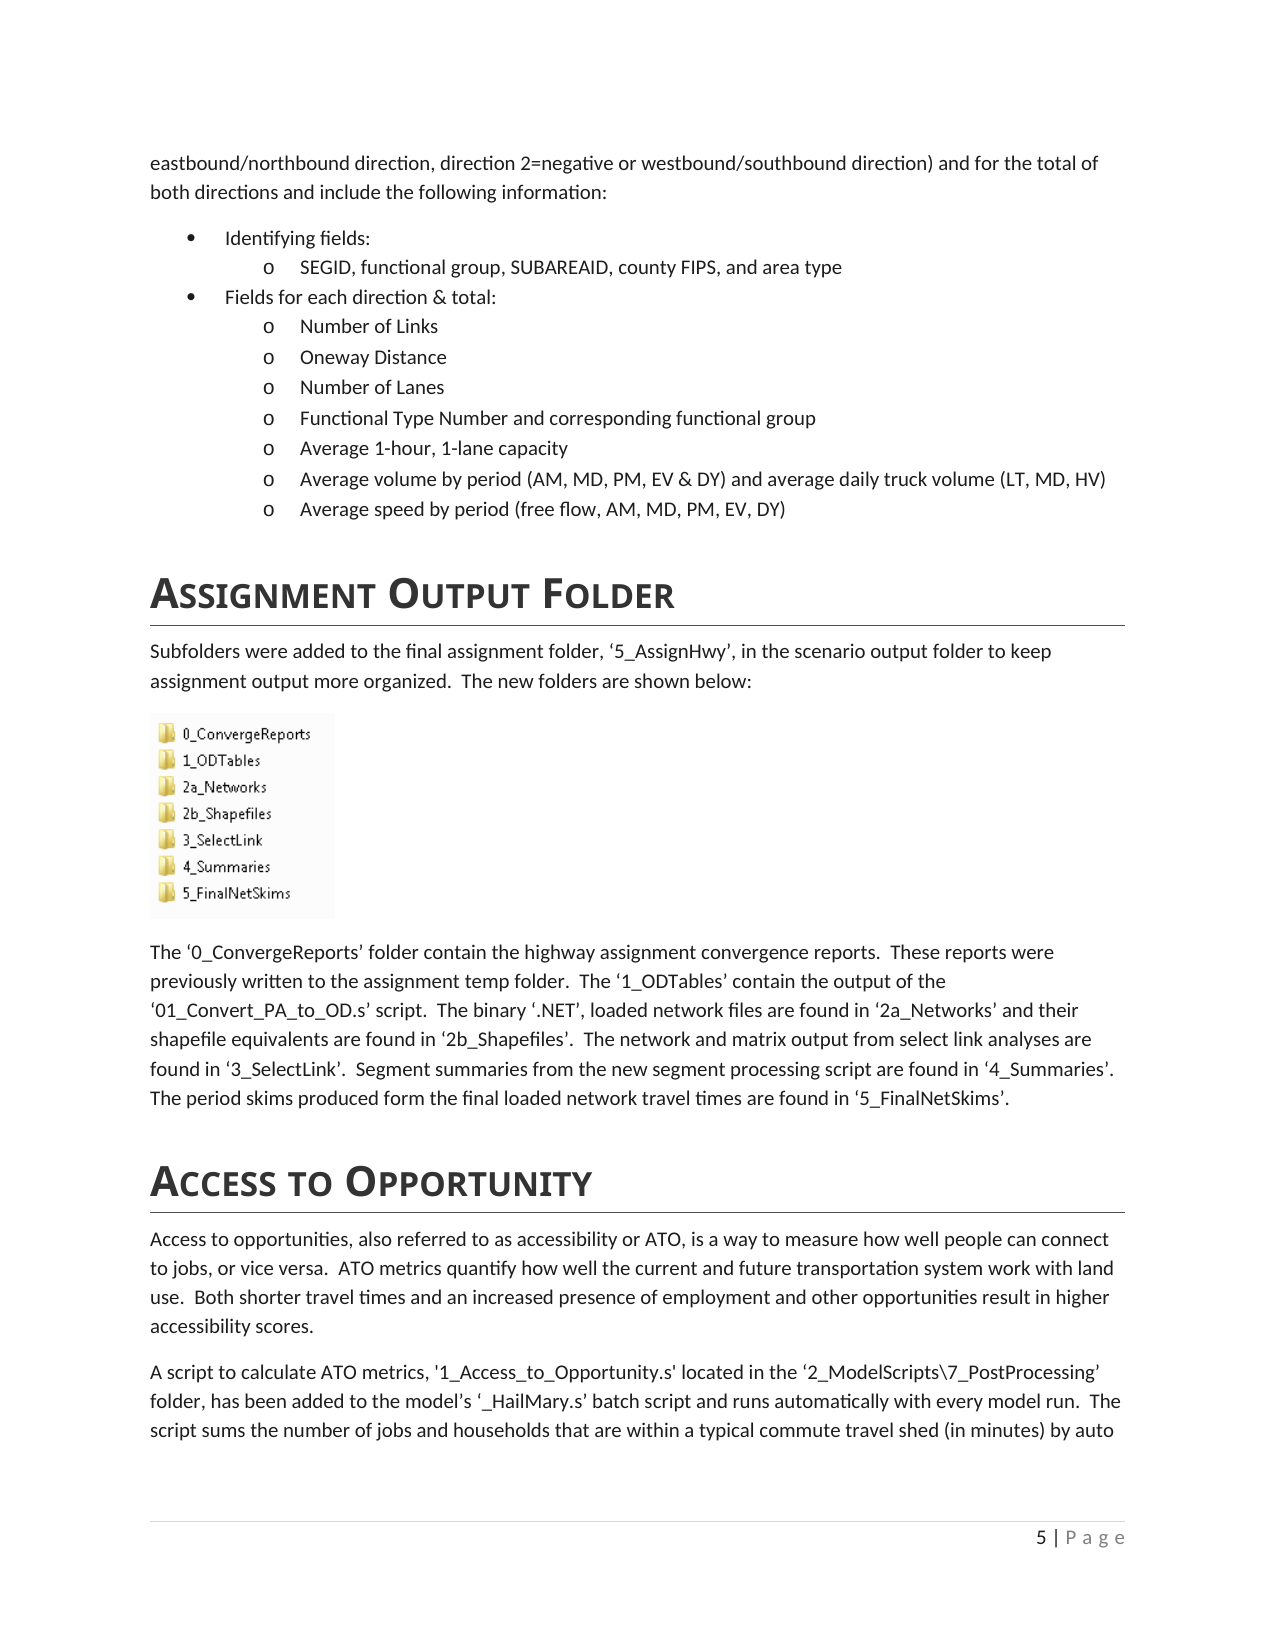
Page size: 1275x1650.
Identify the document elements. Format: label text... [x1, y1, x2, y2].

text Subfolders were added to the final assignment folder, ‘5_AssignHwy’, in the scenario output folder to keep assignment output more organized. The new folders are shown below: [150, 639, 1125, 693]
list Average 1-hour, 1-lane capacity [262, 435, 1125, 462]
list SEGID, functional group, SUBAREAID, county FIPS, and area type [262, 254, 1125, 281]
list Identifying fields: [187, 225, 1125, 250]
subtitle Access to Opportunity [150, 1152, 1125, 1212]
list Fields for each direction & total: [187, 284, 1125, 310]
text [150, 150, 1125, 204]
text The ‘0_ConvergeReports’ folder contain the highway assignment convergence reports. These reports were previously written to the assignment temp folder. The ‘1_ODTables’ contain the output of the ‘01_Convert_PA_to_OD.s’ script. The binary ‘.NET’, loaded network files are found in ‘2a_Networks’ and their shapefile equivalents are found in ‘2b_Shapefiles’. The network and matrix output from select link analyses are found in ‘3_SelectLink’. Segment summaries from the new segment processing script are found in ‘4_Summaries’. The period skims produced form the final loaded network travel times are found in ‘5_FinalNetSkims’. [150, 939, 1125, 1110]
subtitle Assignment Output Folder [150, 564, 1125, 625]
list Functional Type Number and corresponding functional group [262, 405, 1125, 431]
list Number of Lanes [262, 374, 1125, 401]
text Access to opportunities, also referred to as accessibility or ATO, is a way to measure how well people can connect to jobs, or vice versa. ATO metrics quantify how well the current and future transportation system work with land use. Both shorter travel times and an increased presence of employment and other opportunities result in higher accessibility scores. [150, 1226, 1125, 1339]
picture [150, 713, 335, 919]
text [150, 1359, 1125, 1443]
list Average speed by period (free flow, AM, MD, PM, EV, DY) [262, 496, 1125, 523]
list Number of Links [262, 314, 1125, 340]
list Oneway Distance [262, 344, 1125, 371]
list Average volume by period (AM, MD, PM, EV & DY) and average daily truck volume (LT, MD, HV) [262, 466, 1125, 492]
